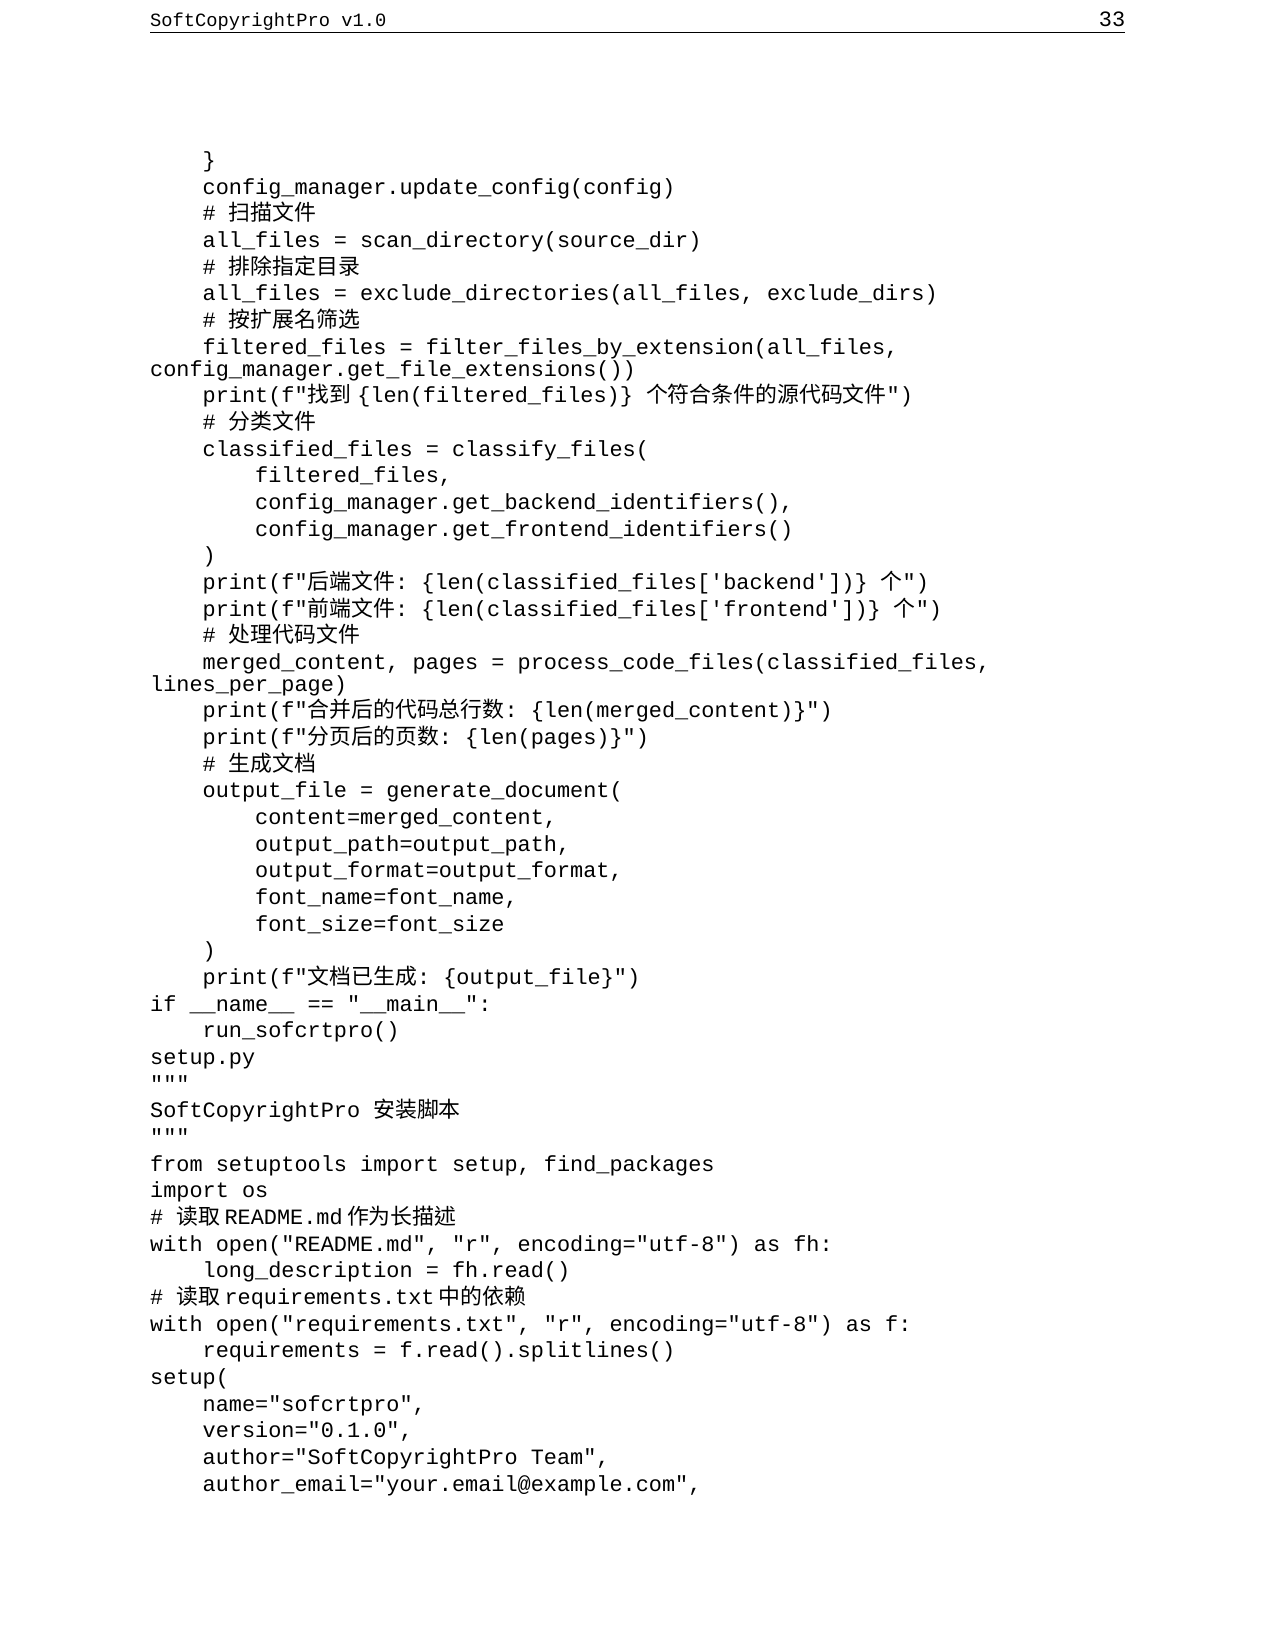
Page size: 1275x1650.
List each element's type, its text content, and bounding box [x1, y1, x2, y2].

text } [150, 150, 1125, 172]
text name="sofcrtpro", [150, 1394, 1125, 1416]
text if __name__ == "__main__": [150, 994, 1125, 1016]
text font_name=font_name, [150, 887, 1125, 909]
text setup.py [150, 1047, 1125, 1069]
text # 分类文件 [150, 412, 1125, 434]
text # 扫描文件 [150, 203, 1125, 225]
text with open("README.md", "r", encoding="utf-8") as fh: [150, 1234, 1125, 1256]
text """ [150, 1127, 1125, 1149]
text SoftCopyrightPro 安装脚本 [150, 1100, 1125, 1122]
text setup( [150, 1367, 1125, 1389]
text config_manager.get_frontend_identifiers() [150, 518, 1125, 540]
text print(f"前端文件: {len(classified_files['frontend'])} 个") [150, 598, 1125, 620]
text # 生成文档 [150, 754, 1125, 776]
text print(f"文档已生成: {output_file}") [150, 967, 1125, 989]
text content=merged_content, [150, 807, 1125, 829]
text from setuptools import setup, find_packages [150, 1154, 1125, 1176]
text ) [150, 545, 1125, 567]
text output_format=output_format, [150, 860, 1125, 882]
text # 读取requirements.txt中的依赖 [150, 1287, 1125, 1309]
text """ [150, 1074, 1125, 1096]
text # 处理代码文件 [150, 625, 1125, 647]
text author_email="your.email@example.com", [150, 1474, 1125, 1496]
text print(f"后端文件: {len(classified_files['backend'])} 个") [150, 572, 1125, 594]
text requirements = f.read().splitlines() [150, 1340, 1125, 1362]
text output_path=output_path, [150, 834, 1125, 856]
text classified_files = classify_files( [150, 438, 1125, 460]
text author="SoftCopyrightPro Team", [150, 1447, 1125, 1469]
text version="0.1.0", [150, 1420, 1125, 1442]
text filtered_files, [150, 465, 1125, 487]
text print(f"合并后的代码总行数: {len(merged_content)}") [150, 700, 1125, 722]
text font_size=font_size [150, 914, 1125, 936]
text # 按扩展名筛选 [150, 310, 1125, 332]
text run_sofcrtpro() [150, 1020, 1125, 1042]
text config_manager.update_config(config) [150, 177, 1125, 198]
text print(f"分页后的页数: {len(pages)}") [150, 727, 1125, 749]
text output_file = generate_document( [150, 780, 1125, 802]
text # 排除指定目录 [150, 257, 1125, 278]
text with open("requirements.txt", "r", encoding="utf-8") as f: [150, 1314, 1125, 1336]
text all_files = exclude_directories(all_files, exclude_dirs) [150, 283, 1125, 305]
text merged_content, pages = process_code_files(classified_files, lines_per_page) [150, 652, 1125, 696]
text filtered_files = filter_files_by_extension(all_files, config_manager.get_file_extensions()) [150, 337, 1125, 380]
text print(f"找到 {len(filtered_files)} 个符合条件的源代码文件") [150, 385, 1125, 407]
text # 读取README.md作为长描述 [150, 1207, 1125, 1229]
text import os [150, 1180, 1125, 1202]
text long_description = fh.read() [150, 1260, 1125, 1282]
text config_manager.get_backend_identifiers(), [150, 492, 1125, 514]
text all_files = scan_directory(source_dir) [150, 230, 1125, 252]
text ) [150, 940, 1125, 962]
